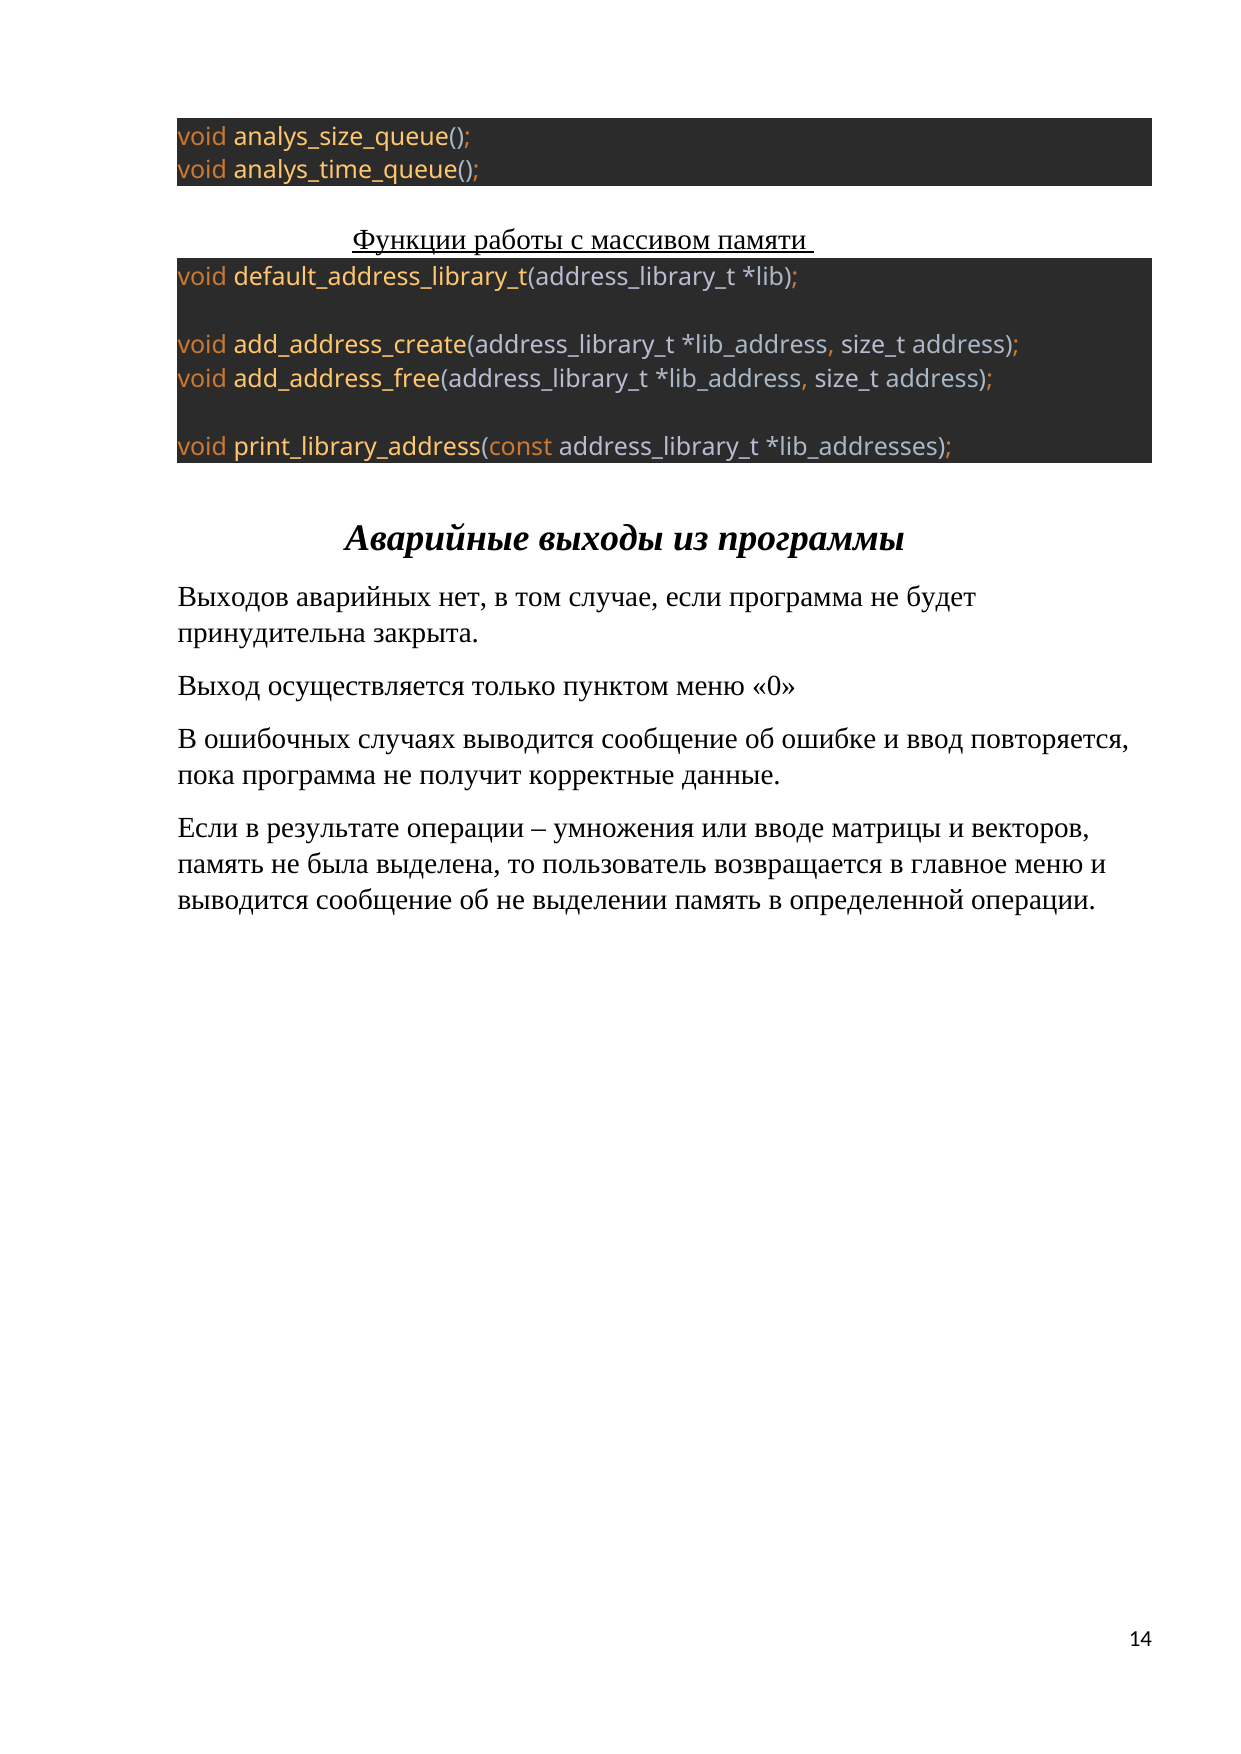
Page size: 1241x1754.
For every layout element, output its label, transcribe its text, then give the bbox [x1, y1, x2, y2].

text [177, 118, 1152, 186]
text void default_address_library_t(address_library_t *lib); void add_address_create(address_library_t *lib_address, size_t address); void add_address_free(address_library_t *lib_address, size_t address); void print_library_address(const address_library_t *lib_addresses); [177, 258, 1152, 463]
text Аварийные выходы из программы [177, 516, 1152, 559]
text Если в результате операции – умножения или вводе матрицы и векторов, память не была выделена, то пользователь возвращается в главное меню и выводится сообщение об не выделении память в определенной операции. [177, 810, 1152, 916]
text Выход осуществляется только пунктом меню «0» [177, 668, 1152, 701]
text В ошибочных случаях выводится сообщение об ошибке и ввод повторяется, пока программа не получит корректные данные. [177, 721, 1152, 790]
text Функции работы с массивом памяти [177, 222, 1152, 256]
text Выходов аварийных нет, в том случае, если программа не будет принудительна закрыта. [177, 579, 1152, 649]
